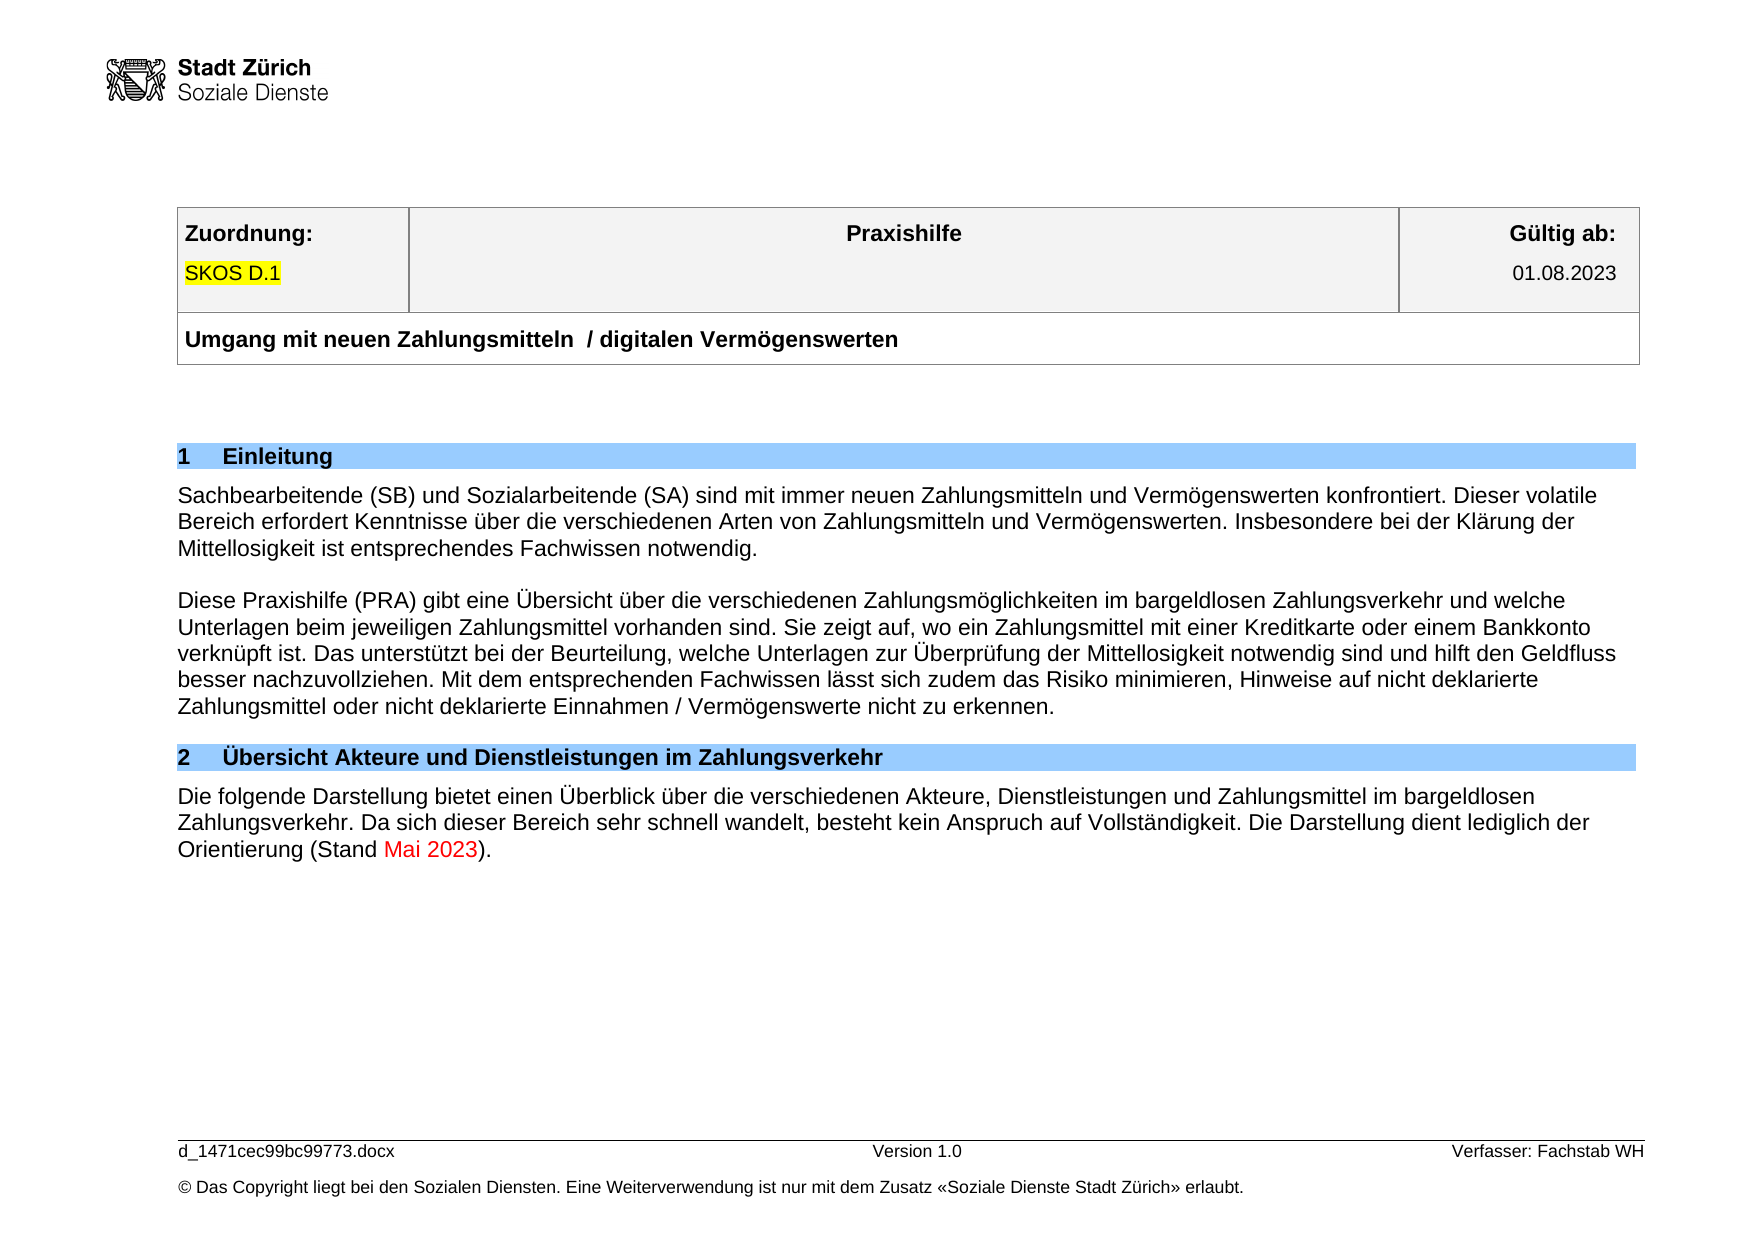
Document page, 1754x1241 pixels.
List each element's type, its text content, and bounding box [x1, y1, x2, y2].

table_cell 01.08.2023 [1400, 259, 1639, 311]
text Die folgende Darstellung bietet einen Überblick über die verschiedenen Akteure, Dienstleistungen und Zahlungsmittel im bargeldlosen Zahlungsverkehr. Da sich dieser Bereich sehr schnell wandelt, besteht kein Anspruch auf Vollständigkeit. Die Darstellung dient lediglich der Orientierung (Stand Mai 2023). [177, 783, 1636, 888]
subtitle Einleitung [177, 443, 1636, 469]
table_header Praxishilfe [410, 208, 1398, 311]
table_cell SKOS D.1 [178, 259, 408, 311]
text Sachbearbeitende (SB) und Sozialarbeitende (SA) sind mit immer neuen Zahlungsmitteln und Vermögenswerten konfrontiert. Dieser volatile Bereich erfordert Kenntnisse über die verschiedenen Arten von Zahlungsmitteln und Vermögenswerten. Insbesondere bei der Klärung der Mittellosigkeit ist entsprechendes Fachwissen notwendig. [177, 482, 1636, 561]
text Diese Praxishilfe (PRA) gibt eine Übersicht über die verschiedenen Zahlungsmöglichkeiten im bargeldlosen Zahlungsverkehr und welche Unterlagen beim jeweiligen Zahlungsmittel vorhanden sind. Sie zeigt auf, wo ein Zahlungsmittel mit einer Kreditkarte oder einem Bankkonto verknüpft ist. Das unterstützt bei der Beurteilung, welche Unterlagen zur Überprüfung der Mittellosigkeit notwendig sind und hilft den Geldfluss besser nachzuvollziehen. Mit dem entsprechenden Fachwissen lässt sich zudem das Risiko minimieren, Hinweise auf nicht deklarierte Zahlungsmittel oder nicht deklarierte Einnahmen / Vermögenswerte nicht zu erkennen. [177, 587, 1636, 719]
subtitle Übersicht Akteure und Dienstleistungen im Zahlungsverkehr [177, 744, 1636, 771]
table_header Zuordnung: [178, 208, 408, 259]
picture [106, 59, 329, 105]
table_header [1400, 208, 1639, 259]
table_cell Umgang mit neuen Zahlungsmitteln / digitalen Vermögenswerten [178, 313, 1639, 364]
